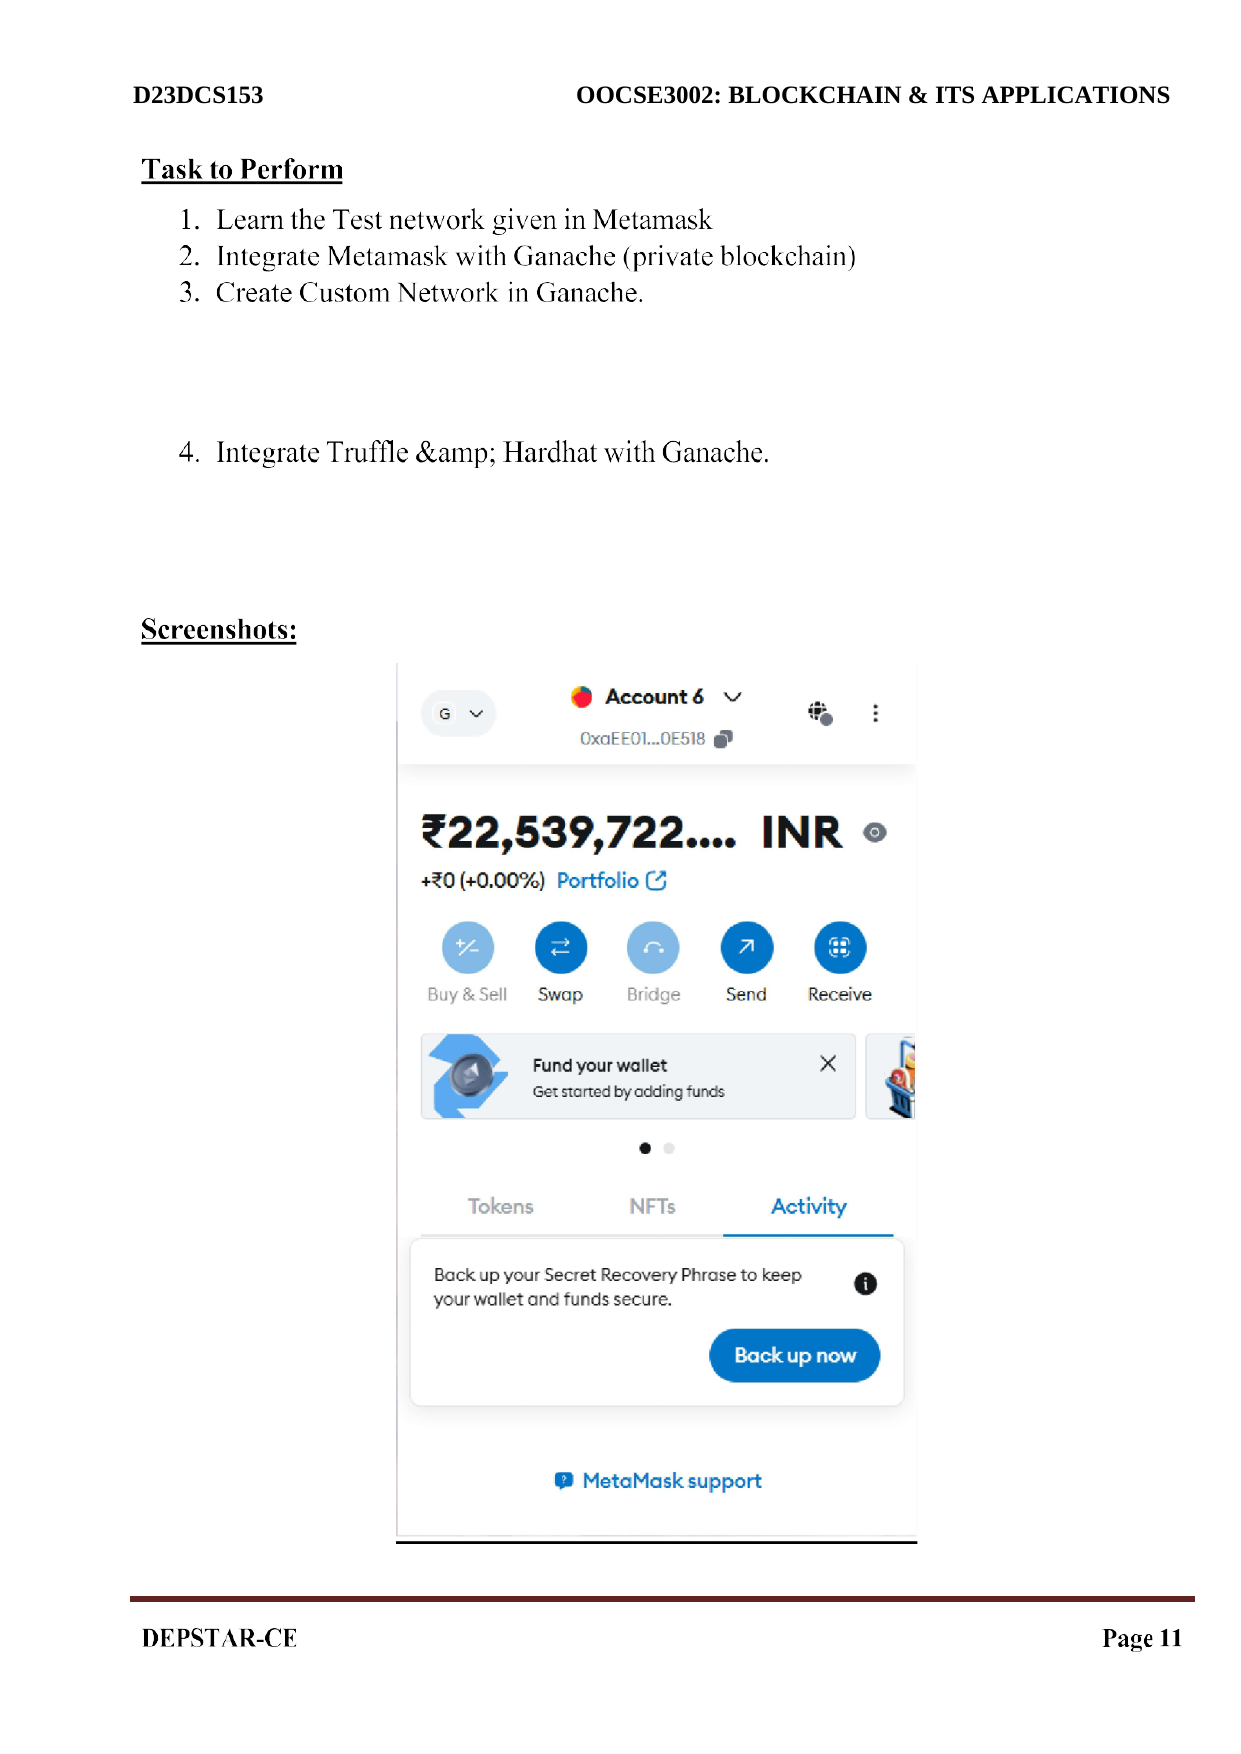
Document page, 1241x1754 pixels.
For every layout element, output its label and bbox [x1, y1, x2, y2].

picture [180, 281, 191, 302]
picture [216, 208, 855, 302]
picture [216, 440, 768, 468]
picture [142, 158, 343, 179]
picture [396, 663, 918, 1544]
picture [1102, 1629, 1153, 1652]
picture [142, 618, 295, 639]
picture [179, 441, 199, 462]
picture [141, 1628, 297, 1647]
picture [179, 245, 192, 265]
